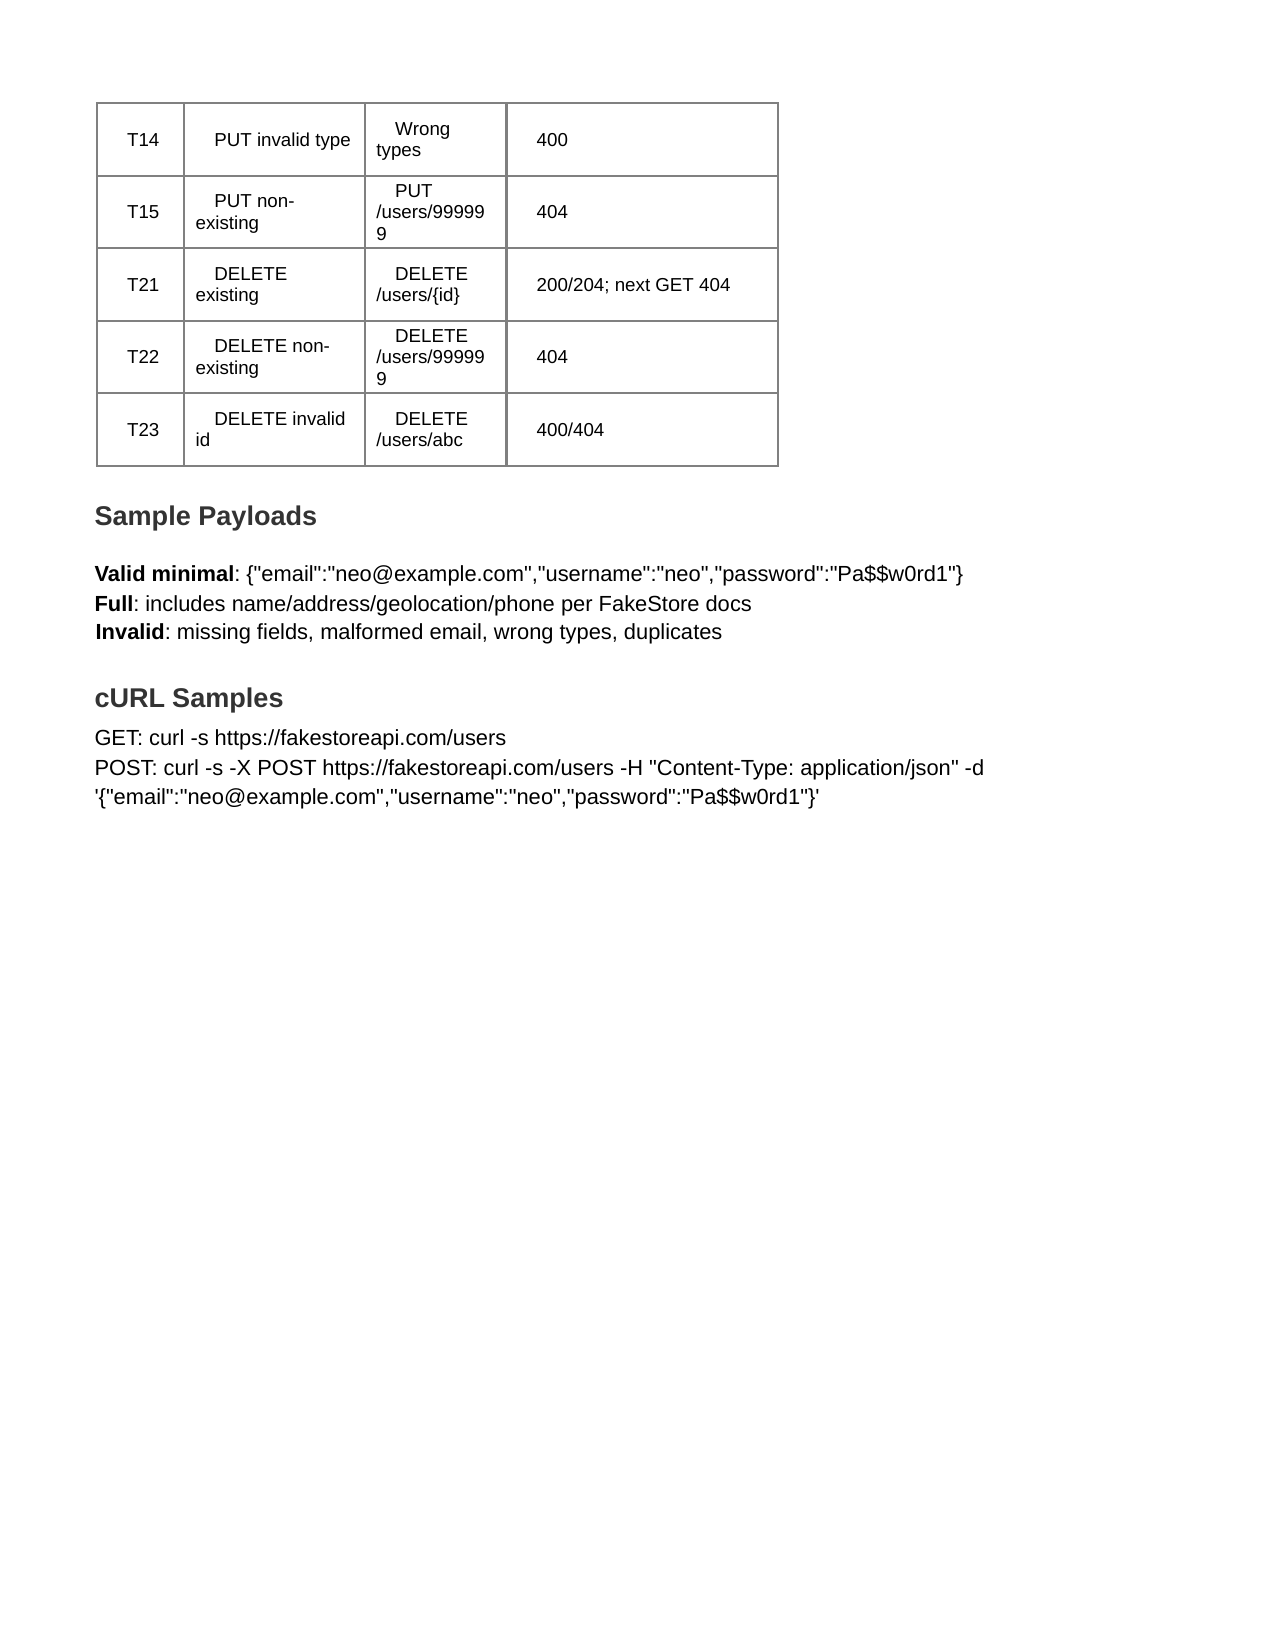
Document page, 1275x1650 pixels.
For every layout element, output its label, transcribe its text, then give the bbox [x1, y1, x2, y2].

table_cell T21 [98, 249, 183, 319]
table_cell PUT /users/999999 [366, 177, 505, 247]
table_cell PUT non-existing [185, 177, 364, 247]
table_cell T22 [98, 322, 183, 392]
text cURL Samples [94, 682, 1179, 713]
text Full: includes name/address/geolocation/phone per FakeStore docs Invalid: missing fields, malformed email, wrong types, duplicates [94, 591, 829, 644]
table_cell 404 [508, 322, 777, 392]
table_cell DELETE /users/{id} [366, 249, 505, 319]
table_cell DELETE invalid id [185, 394, 364, 464]
text POST: curl -s -X POST https://fakestoreapi.com/users -H "Content-Type: application/json" -d [94, 754, 1179, 780]
table_cell DELETE /users/999999 [366, 322, 505, 392]
table_cell DELETE non-existing [185, 322, 364, 392]
table_cell Wrong types [366, 104, 505, 174]
table_cell T14 [98, 104, 183, 174]
table_cell 200/204; next GET 404 [508, 249, 777, 319]
text GET: curl -s https://fakestoreapi.com/users [94, 725, 1179, 750]
table_cell 400/404 [508, 394, 777, 464]
table_cell DELETE existing [185, 249, 364, 319]
table_cell 400 [508, 104, 777, 174]
text Valid minimal: {"email":"neo@example.com","username":"neo","password":"Pa$$w0rd1"} [94, 561, 1179, 586]
table_cell T23 [98, 394, 183, 464]
table_cell PUT invalid type [185, 104, 364, 174]
text Sample Payloads [94, 500, 1179, 532]
text '{"email":"neo@example.com","username":"neo","password":"Pa$$w0rd1"}' [94, 784, 1179, 809]
table_cell T15 [98, 177, 183, 247]
table_cell DELETE /users/abc [366, 394, 505, 464]
table_cell 404 [508, 177, 777, 247]
